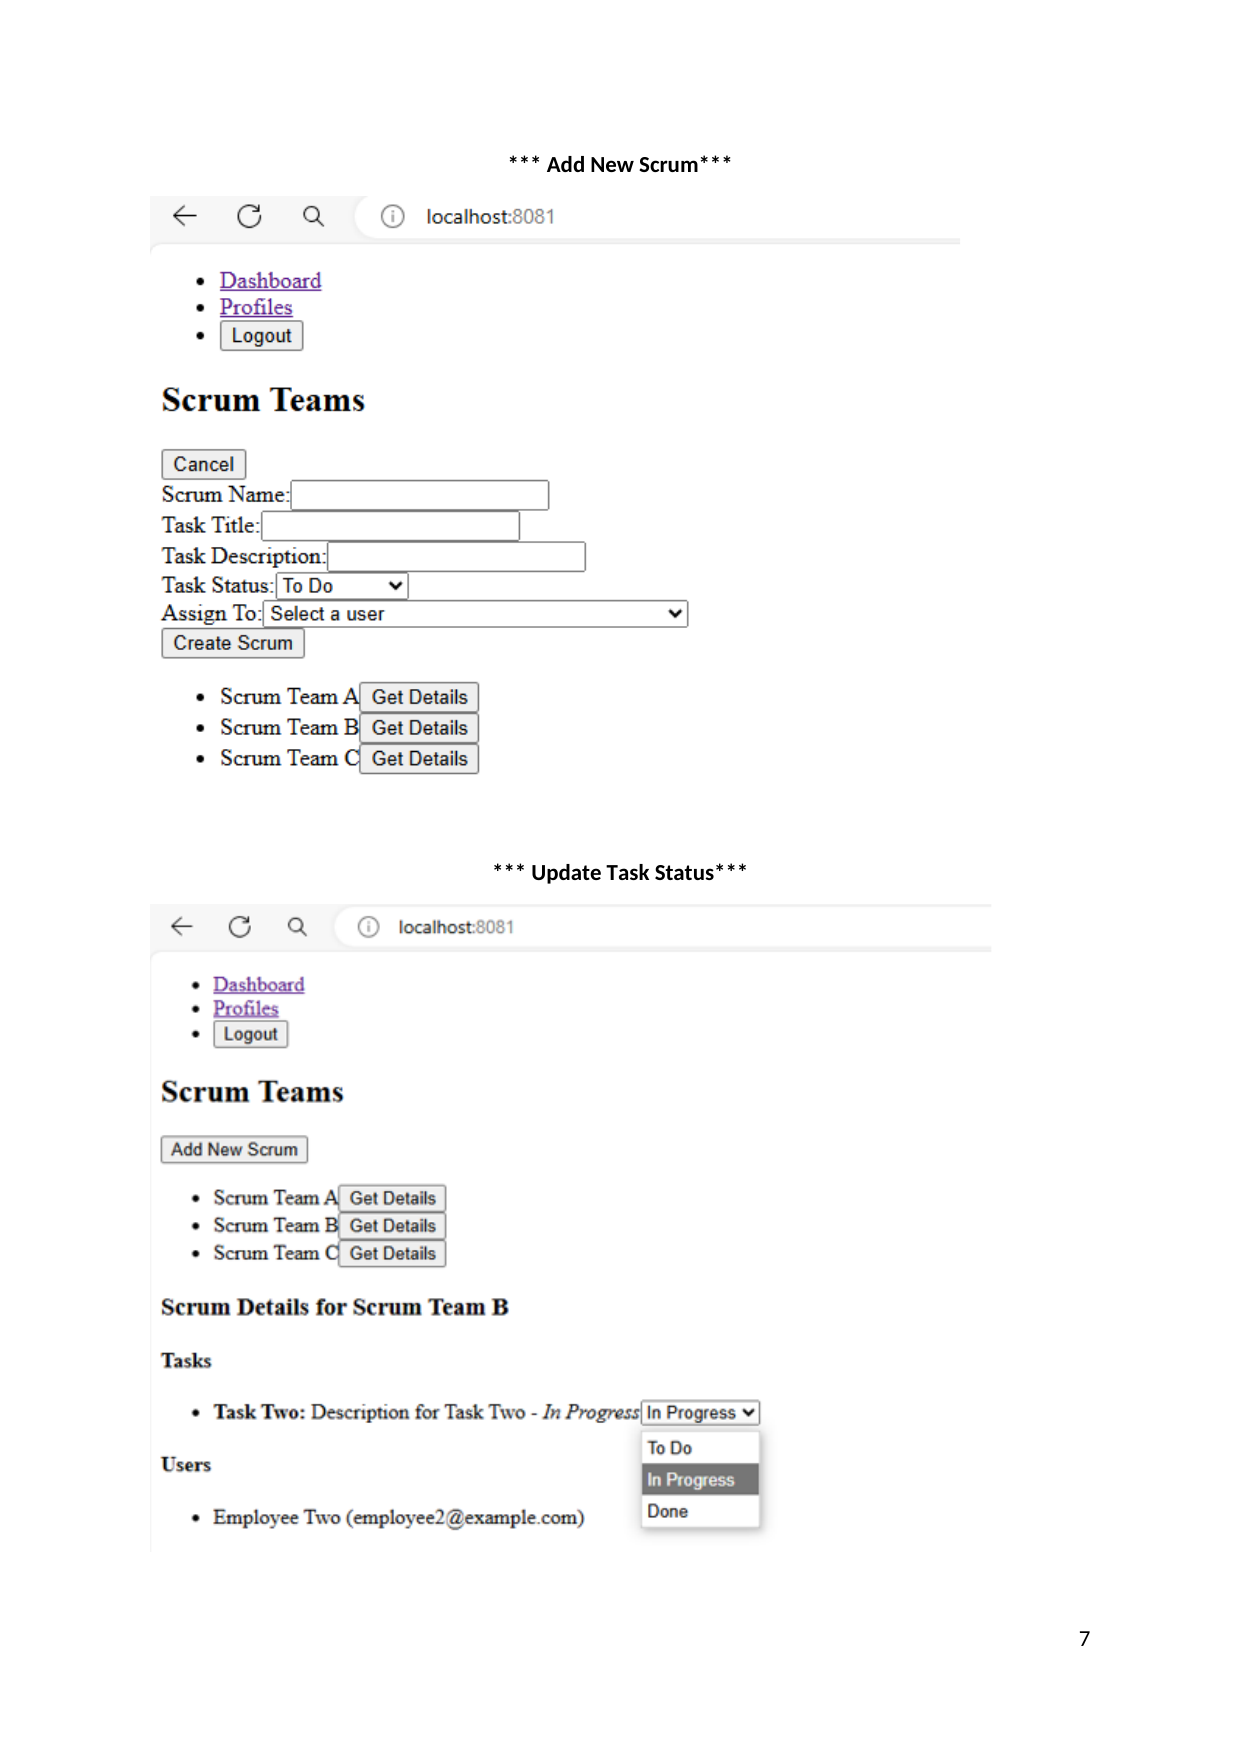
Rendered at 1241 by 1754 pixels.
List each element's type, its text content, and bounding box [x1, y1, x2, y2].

text *** Update Task Status*** [150, 858, 1090, 886]
picture [150, 904, 992, 1552]
picture [150, 196, 961, 792]
text *** Add New Scrum*** [150, 150, 1090, 178]
